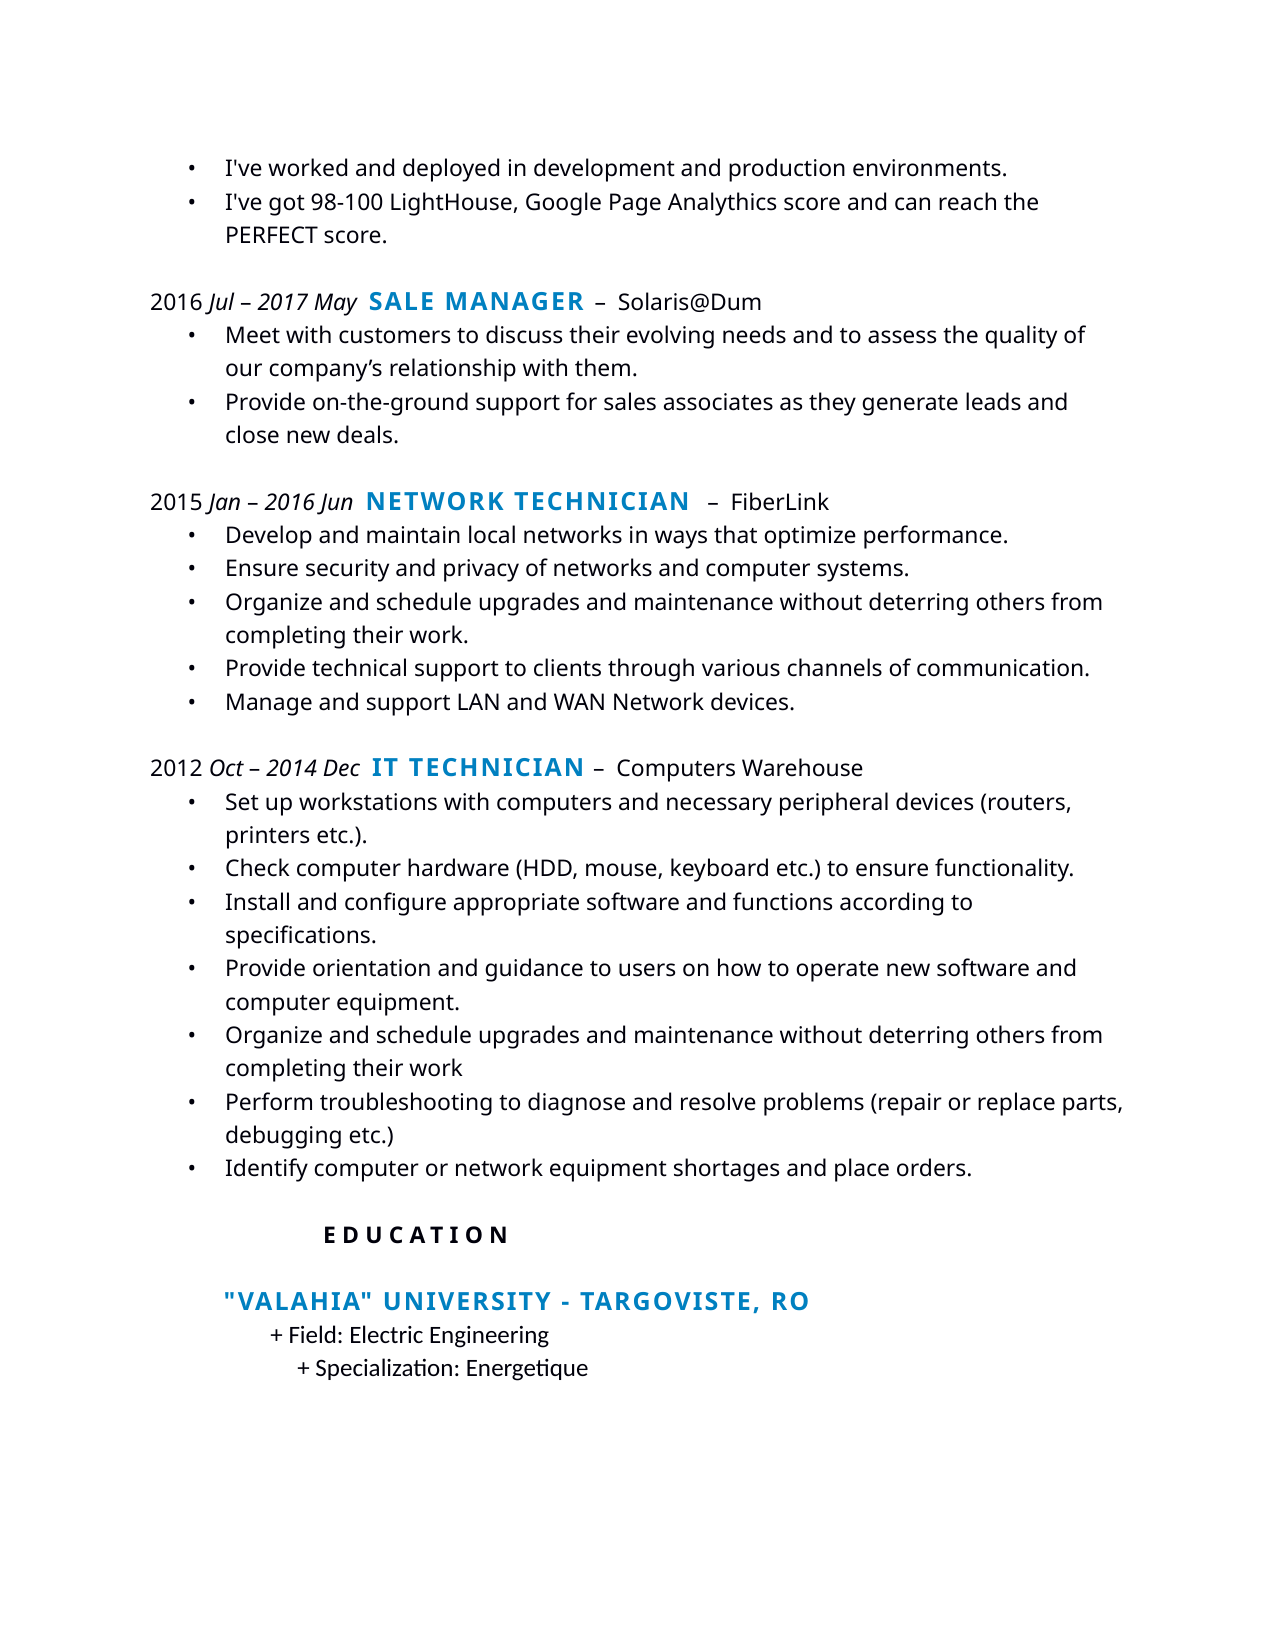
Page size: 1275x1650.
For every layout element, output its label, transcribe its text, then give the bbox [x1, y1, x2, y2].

list I've got 98-100 LightHouse, Google Page Analythics score and can reach the PERFECT score. [187, 183, 1125, 250]
list Provide orientation and guidance to users on how to operate new software and computer equipment. [187, 950, 1125, 1017]
list Check computer hardware (HDD, mouse, keyboard etc.) to ensure functionality. [187, 850, 1125, 883]
text 2012 Oct – 2014 Dec IT Technician – Computers Warehouse [150, 750, 1125, 783]
list Manage and support LAN and WAN Network devices. [187, 683, 1125, 717]
list I've worked and deployed in development and production environments. [187, 150, 1125, 183]
list Set up workstations with computers and necessary peripheral devices (routers, printers etc.). [187, 783, 1125, 850]
list Provide technical support to clients through various channels of communication. [187, 650, 1125, 683]
list Organize and schedule upgrades and maintenance without deterring others from completing their work [187, 1017, 1125, 1083]
list Provide on-the-ground support for sales associates as they generate leads and close new deals. [187, 383, 1125, 450]
list Install and configure appropriate software and functions according to specifications. [187, 883, 1125, 950]
text "Valahia" University - Targoviste, RO [150, 1283, 1125, 1317]
list Ensure security and privacy of networks and computer systems. [187, 550, 1125, 583]
list Organize and schedule upgrades and maintenance without deterring others from completing their work. [187, 583, 1125, 650]
text 2015 Jan – 2016 Jun Network Technician – FiberLink [150, 483, 1125, 517]
list Develop and maintain local networks in ways that optimize performance. [187, 517, 1125, 550]
list Meet with customers to discuss their evolving needs and to assess the quality of our company’s relationship with them. [187, 317, 1125, 383]
text education [150, 1217, 1125, 1250]
text 2016 Jul – 2017 May Sale Manager – Solaris@Dum [150, 283, 1125, 317]
text + Field: Electric Engineering [150, 1317, 1125, 1350]
list Identify computer or network equipment shortages and place orders. [187, 1150, 1125, 1183]
list Perform troubleshooting to diagnose and resolve problems (repair or replace parts, debugging etc.) [187, 1083, 1125, 1150]
text + Specialization: Energetique [150, 1350, 1125, 1383]
